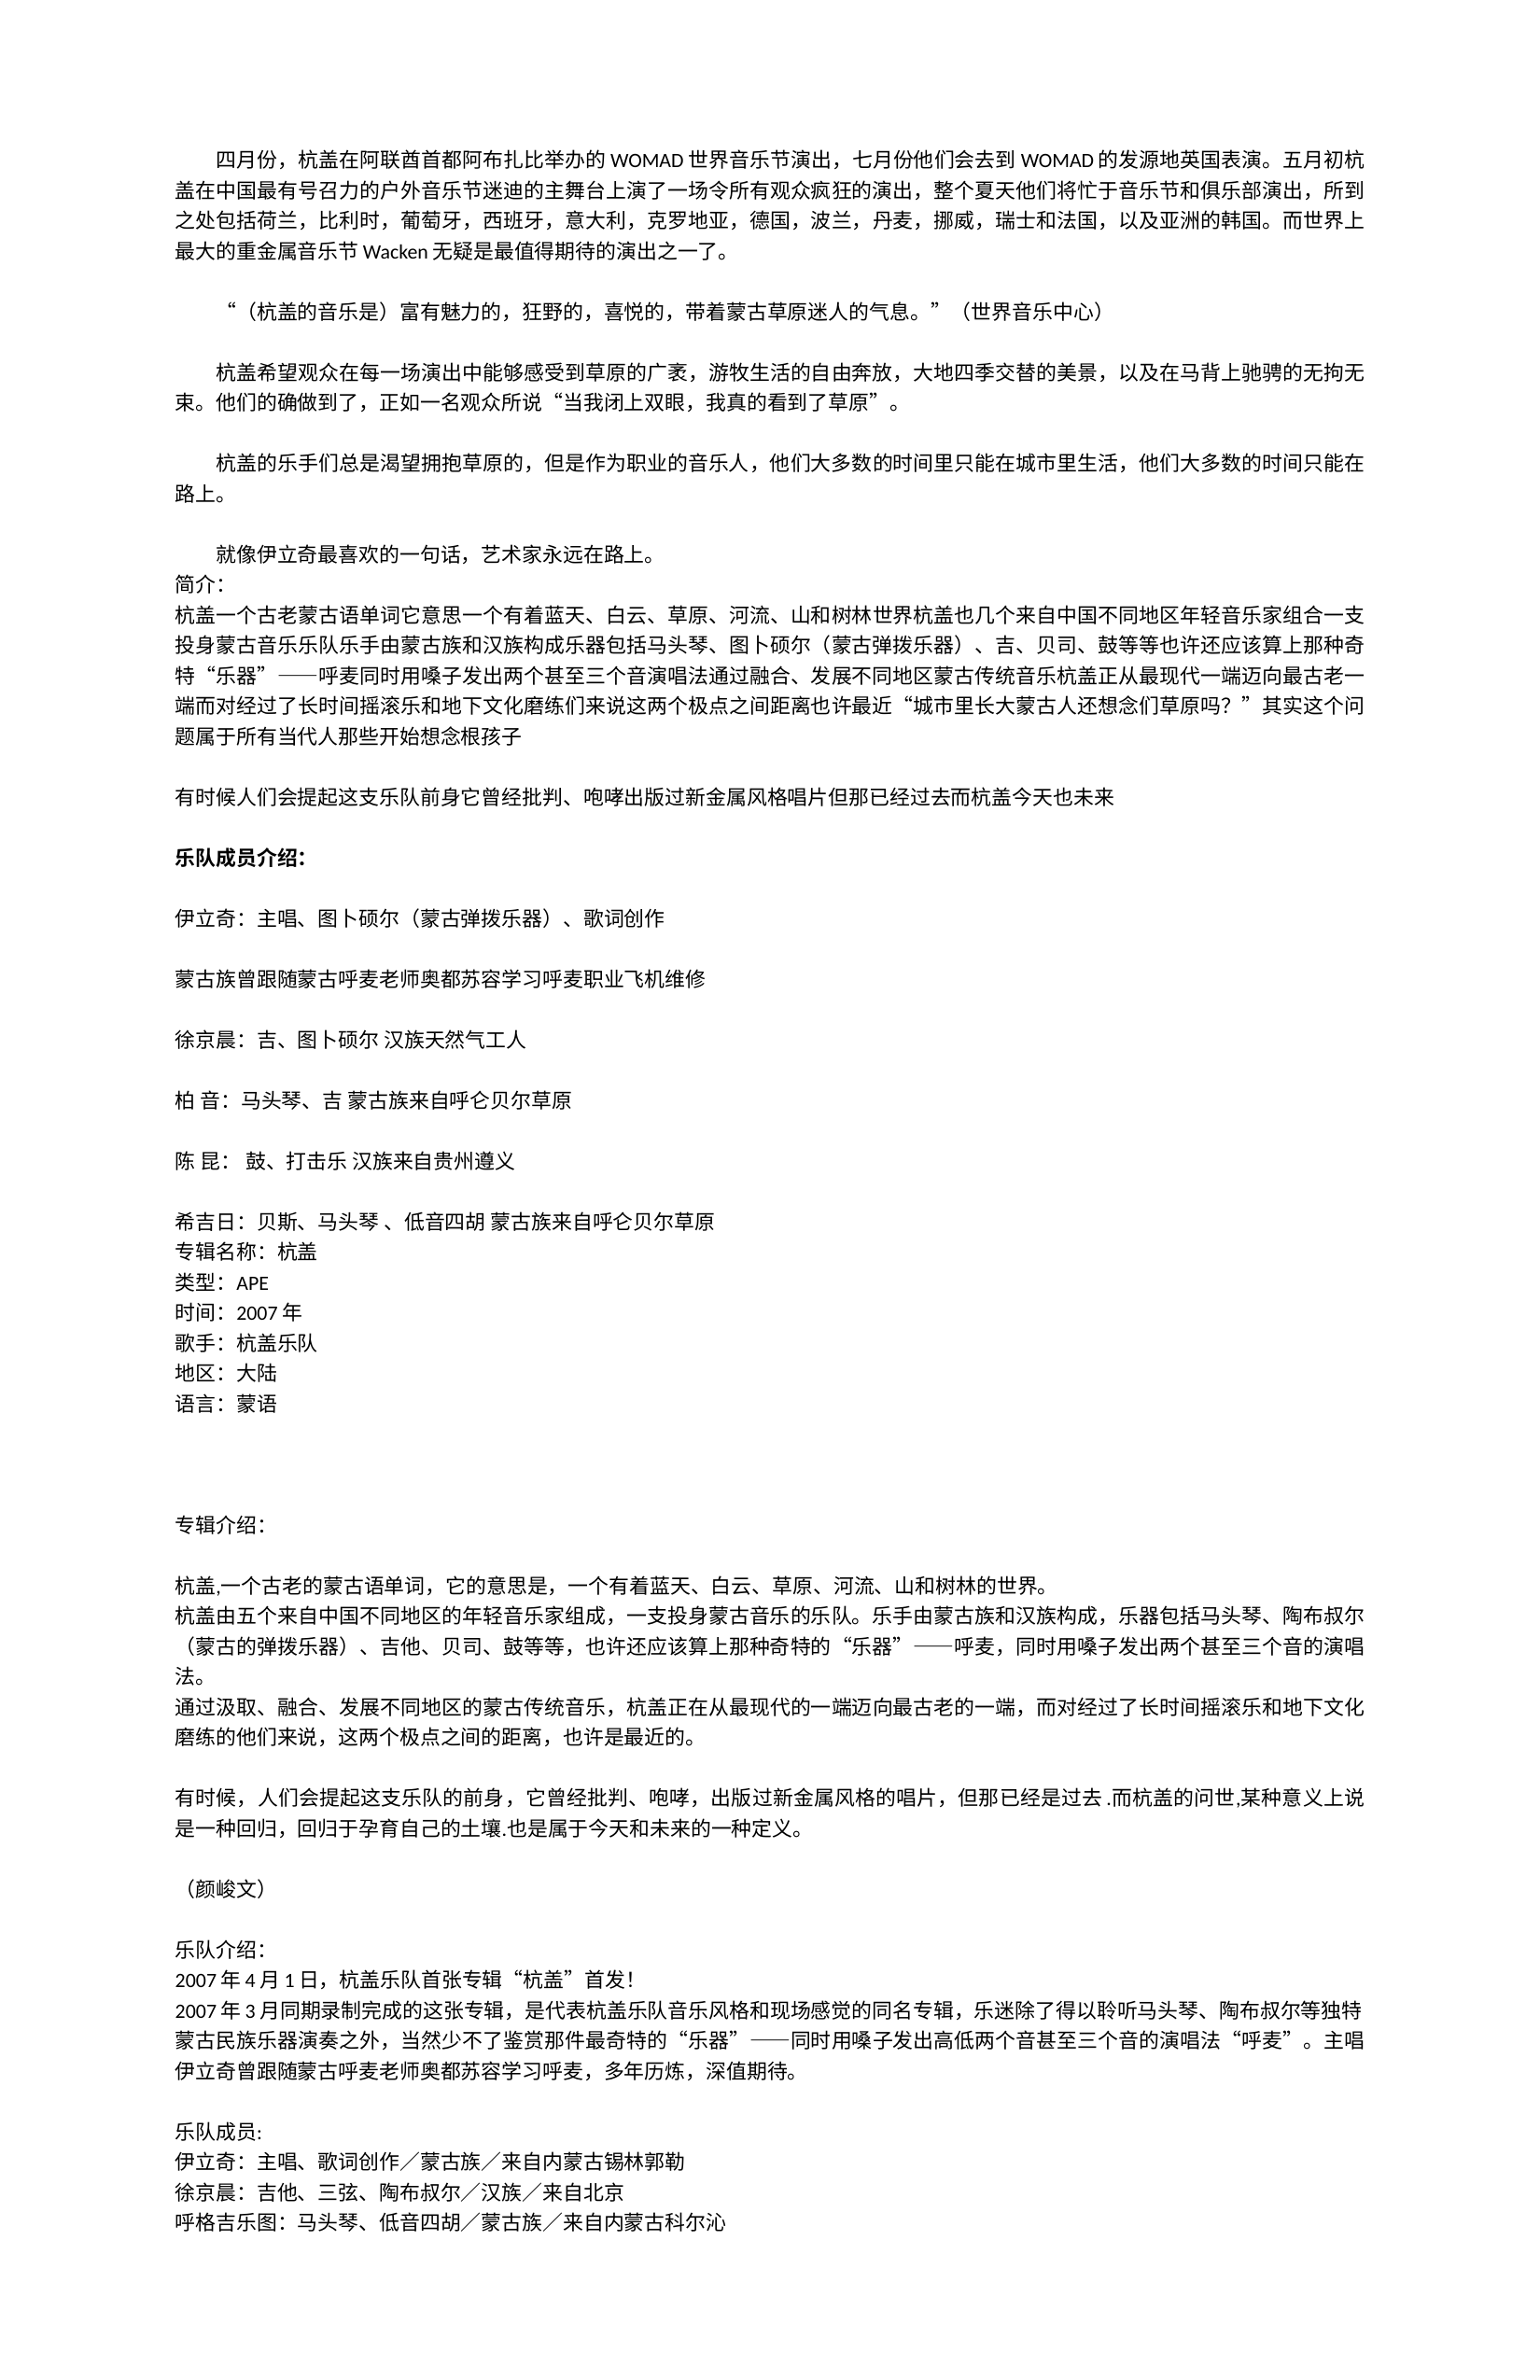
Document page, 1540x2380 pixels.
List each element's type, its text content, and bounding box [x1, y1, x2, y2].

text 徐京晨：吉他、三弦、陶布叔尔／汉族／来自北京 [175, 2176, 1365, 2206]
text 陈 昆： 鼓、打击乐 汉族来自贵州遵义 [175, 1144, 1365, 1175]
text 简介： [175, 568, 1365, 598]
text 时间：2007年 [175, 1296, 1365, 1326]
text 乐队成员: [175, 2115, 1365, 2146]
text 地区：大陆 [175, 1357, 1365, 1387]
text 伊立奇：主唱、歌词创作／蒙古族／来自内蒙古锡林郭勒 [175, 2146, 1365, 2176]
text 呼格吉乐图：马头琴、低音四胡／蒙古族／来自内蒙古科尔沁 [175, 2206, 1365, 2236]
text 有时候，人们会提起这支乐队的前身，它曾经批判、咆哮，出版过新金属风格的唱片，但那已经是过去.而杭盖的问世,某种意义上说是一种回归，回归于孕育自己的土壤.也是属于今天和未来的一种定义。 [175, 1782, 1365, 1842]
text 2007年4月1日，杭盖乐队首张专辑“杭盖”首发！ [175, 1964, 1365, 1994]
text 专辑名称：杭盖 [175, 1236, 1365, 1266]
text 伊立奇：主唱、图卜硕尔（蒙古弹拨乐器）、歌词创作 [175, 902, 1365, 932]
text 有时候人们会提起这支乐队前身它曾经批判、咆哮出版过新金属风格唱片但那已经过去而杭盖今天也未来 [175, 780, 1365, 811]
text 歌手：杭盖乐队 [175, 1326, 1365, 1357]
text 希吉日：贝斯、马头琴 、低音四胡 蒙古族来自呼仑贝尔草原 [175, 1205, 1365, 1236]
text 蒙古族曾跟随蒙古呼麦老师奥都苏容学习呼麦职业飞机维修 [175, 962, 1365, 993]
text 杭盖希望观众在每一场演出中能够感受到草原的广袤，游牧生活的自由奔放，大地四季交替的美景，以及在马背上驰骋的无拘无束。他们的确做到了，正如一名观众所说“当我闭上双眼，我真的看到了草原”。 [175, 356, 1365, 416]
text 杭盖由五个来自中国不同地区的年轻音乐家组成，一支投身蒙古音乐的乐队。乐手由蒙古族和汉族构成，乐器包括马头琴、陶布叔尔（蒙古的弹拨乐器）、吉他、贝司、鼓等等，也许还应该算上那种奇特的“乐器”——呼麦，同时用嗓子发出两个甚至三个音的演唱法。 [175, 1600, 1365, 1690]
text （颜峻文） [175, 1872, 1365, 1903]
text 杭盖,一个古老的蒙古语单词，它的意思是，一个有着蓝天、白云、草原、河流、山和树林的世界。 [175, 1569, 1365, 1600]
text 就像伊立奇最喜欢的一句话，艺术家永远在路上。 [175, 538, 1365, 568]
text 语言：蒙语 [175, 1387, 1365, 1418]
text 专辑介绍： [175, 1508, 1365, 1539]
text 四月份，杭盖在阿联酋首都阿布扎比举办的WOMAD世界音乐节演出，七月份他们会去到WOMAD的发源地英国表演。五月初杭盖在中国最有号召力的户外音乐节迷迪的主舞台上演了一场令所有观众疯狂的演出，整个夏天他们将忙于音乐节和俱乐部演出，所到之处包括荷兰，比利时，葡萄牙，西班牙，意大利，克罗地亚，德国，波兰，丹麦，挪威，瑞士和法国，以及亚洲的韩国。而世界上最大的重金属音乐节Wacken无疑是最值得期待的演出之一了。 [175, 144, 1365, 265]
text 杭盖一个古老蒙古语单词它意思一个有着蓝天、白云、草原、河流、山和树林世界杭盖也几个来自中国不同地区年轻音乐家组合一支投身蒙古音乐乐队乐手由蒙古族和汉族构成乐器包括马头琴、图卜硕尔（蒙古弹拨乐器）、吉、贝司、鼓等等也许还应该算上那种奇特“乐器”——呼麦同时用嗓子发出两个甚至三个音演唱法通过融合、发展不同地区蒙古传统音乐杭盖正从最现代一端迈向最古老一端而对经过了长时间摇滚乐和地下文化磨练们来说这两个极点之间距离也许最近“城市里长大蒙古人还想念们草原吗？”其实这个问题属于所有当代人那些开始想念根孩子 [175, 598, 1365, 750]
text 乐队成员介绍： [175, 841, 1365, 872]
text “（杭盖的音乐是）富有魅力的，狂野的，喜悦的，带着蒙古草原迷人的气息。”（世界音乐中心） [175, 295, 1365, 326]
text 杭盖的乐手们总是渴望拥抱草原的，但是作为职业的音乐人，他们大多数的时间里只能在城市里生活，他们大多数的时间只能在路上。 [175, 447, 1365, 508]
text 柏 音：马头琴、吉 蒙古族来自呼仑贝尔草原 [175, 1084, 1365, 1114]
text 徐京晨：吉、图卜硕尔 汉族天然气工人 [175, 1023, 1365, 1054]
text 通过汲取、融合、发展不同地区的蒙古传统音乐，杭盖正在从最现代的一端迈向最古老的一端，而对经过了长时间摇滚乐和地下文化磨练的他们来说，这两个极点之间的距离，也许是最近的。 [175, 1690, 1365, 1751]
text 2007年3月同期录制完成的这张专辑，是代表杭盖乐队音乐风格和现场感觉的同名专辑，乐迷除了得以聆听马头琴、陶布叔尔等独特蒙古民族乐器演奏之外，当然少不了鉴赏那件最奇特的“乐器”——同时用嗓子发出高低两个音甚至三个音的演唱法“呼麦”。主唱伊立奇曾跟随蒙古呼麦老师奥都苏容学习呼麦，多年历炼，深值期待。 [175, 1994, 1365, 2085]
text 乐队介绍： [175, 1933, 1365, 1964]
text 类型：APE [175, 1266, 1365, 1296]
